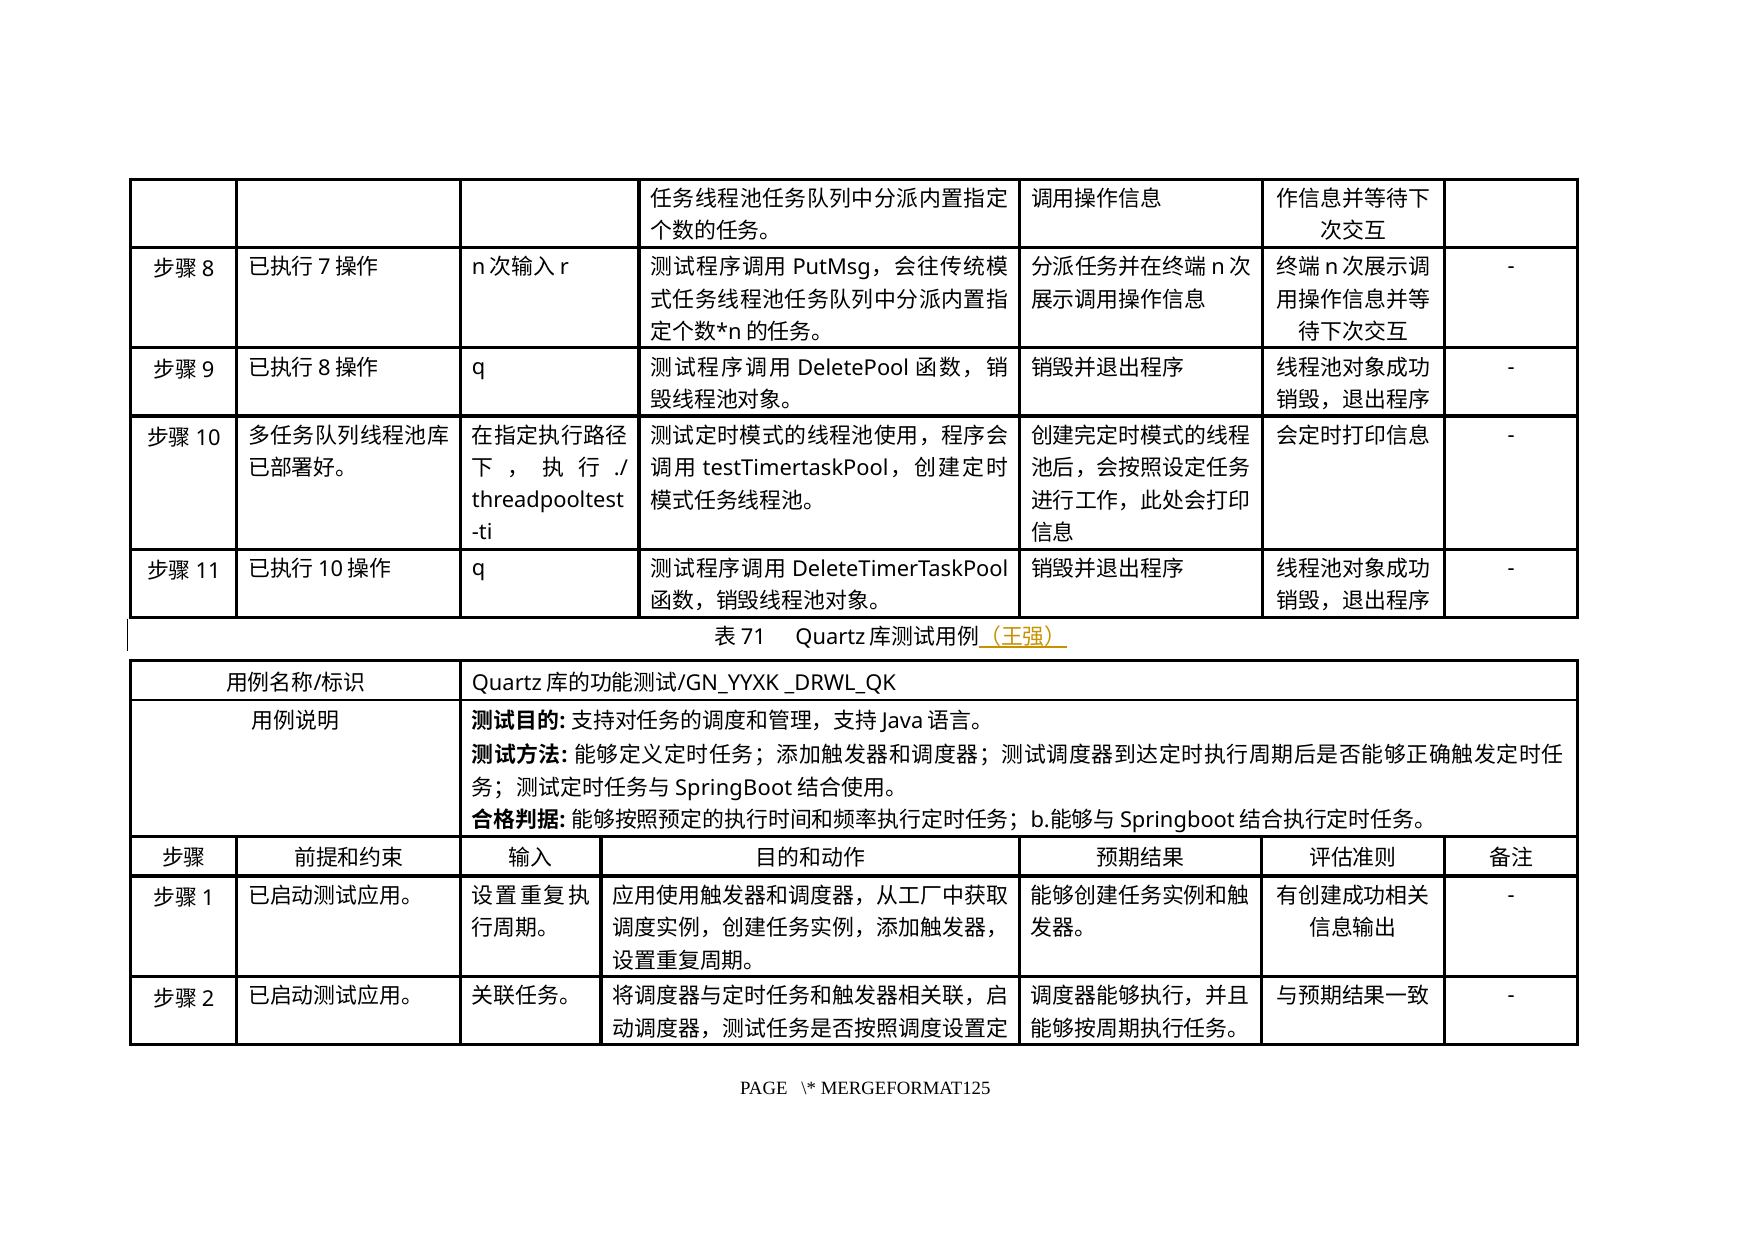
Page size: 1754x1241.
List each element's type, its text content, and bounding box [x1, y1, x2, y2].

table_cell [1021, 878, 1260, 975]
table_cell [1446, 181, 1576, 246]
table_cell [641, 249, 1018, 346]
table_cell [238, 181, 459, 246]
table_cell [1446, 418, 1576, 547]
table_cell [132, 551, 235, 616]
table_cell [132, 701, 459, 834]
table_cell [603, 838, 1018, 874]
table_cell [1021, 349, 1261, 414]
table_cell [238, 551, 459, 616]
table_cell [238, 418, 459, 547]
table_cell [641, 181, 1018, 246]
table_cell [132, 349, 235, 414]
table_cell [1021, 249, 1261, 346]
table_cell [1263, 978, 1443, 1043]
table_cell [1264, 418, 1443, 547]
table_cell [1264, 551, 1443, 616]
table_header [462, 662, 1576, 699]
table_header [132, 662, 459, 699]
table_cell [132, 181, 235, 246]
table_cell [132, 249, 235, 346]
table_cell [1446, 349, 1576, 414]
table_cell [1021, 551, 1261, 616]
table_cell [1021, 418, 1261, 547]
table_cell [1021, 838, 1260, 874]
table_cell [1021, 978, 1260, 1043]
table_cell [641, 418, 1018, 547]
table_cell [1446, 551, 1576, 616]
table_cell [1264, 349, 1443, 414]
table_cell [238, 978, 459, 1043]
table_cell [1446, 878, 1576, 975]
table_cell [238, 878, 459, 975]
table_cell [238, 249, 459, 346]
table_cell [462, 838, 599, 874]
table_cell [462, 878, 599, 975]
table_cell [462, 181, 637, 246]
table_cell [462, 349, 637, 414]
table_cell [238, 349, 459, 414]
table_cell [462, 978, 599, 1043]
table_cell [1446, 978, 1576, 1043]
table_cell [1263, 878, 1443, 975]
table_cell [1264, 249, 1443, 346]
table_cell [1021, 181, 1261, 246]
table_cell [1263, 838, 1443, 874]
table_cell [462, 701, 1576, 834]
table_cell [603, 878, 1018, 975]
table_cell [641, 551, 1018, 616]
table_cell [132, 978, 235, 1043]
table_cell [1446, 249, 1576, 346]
list Quartz库测试用例 [192, 619, 1588, 651]
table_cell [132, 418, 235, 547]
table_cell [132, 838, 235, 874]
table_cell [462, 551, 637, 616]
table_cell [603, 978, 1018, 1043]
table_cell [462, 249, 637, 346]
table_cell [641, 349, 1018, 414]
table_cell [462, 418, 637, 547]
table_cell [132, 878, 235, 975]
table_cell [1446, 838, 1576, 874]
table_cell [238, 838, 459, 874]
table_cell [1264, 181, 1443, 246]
